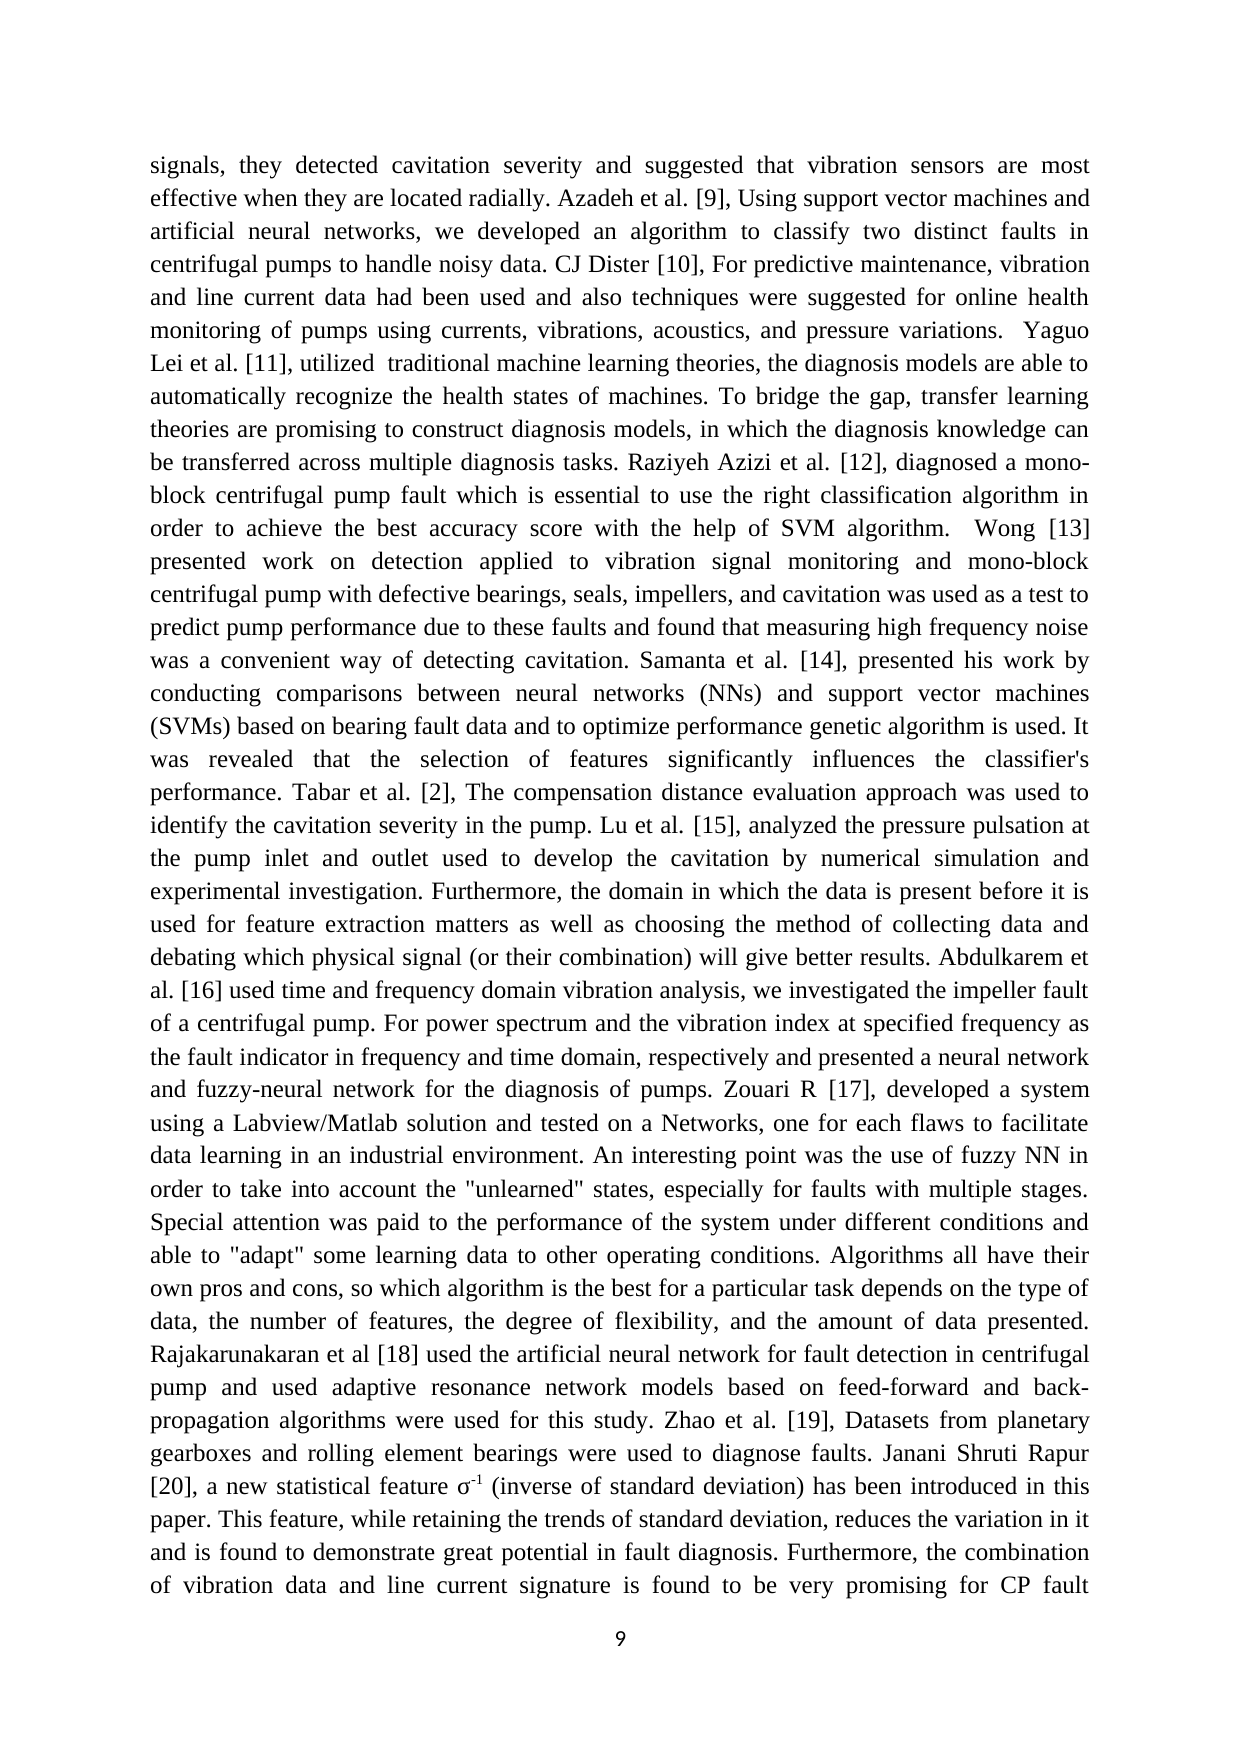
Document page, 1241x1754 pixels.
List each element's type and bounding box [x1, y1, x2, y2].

text [150, 150, 1090, 1599]
